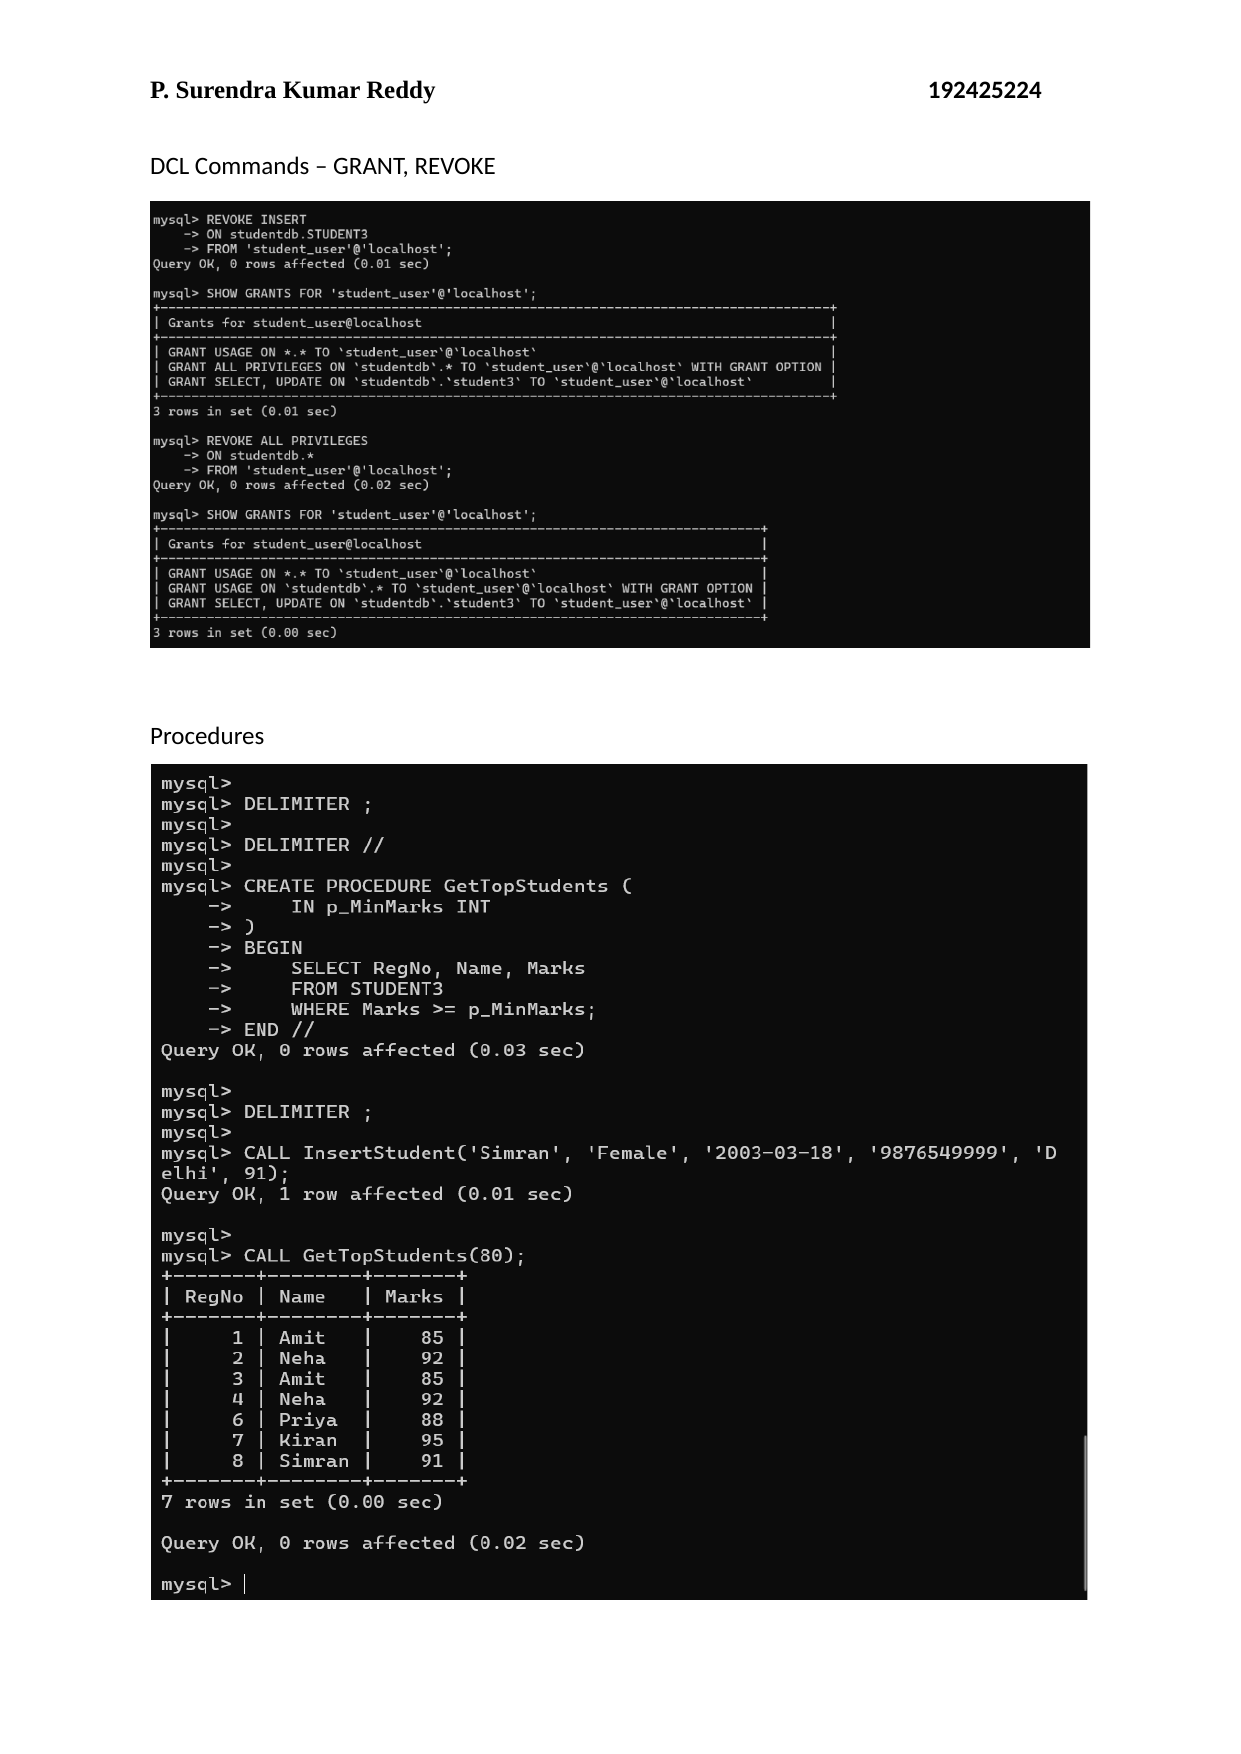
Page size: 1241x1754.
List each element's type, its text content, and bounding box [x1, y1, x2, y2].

text DCL Commands – GRANT, REVOKE [150, 150, 1090, 181]
picture [150, 764, 1087, 1599]
text Procedures [150, 721, 1090, 751]
picture [150, 201, 1091, 648]
